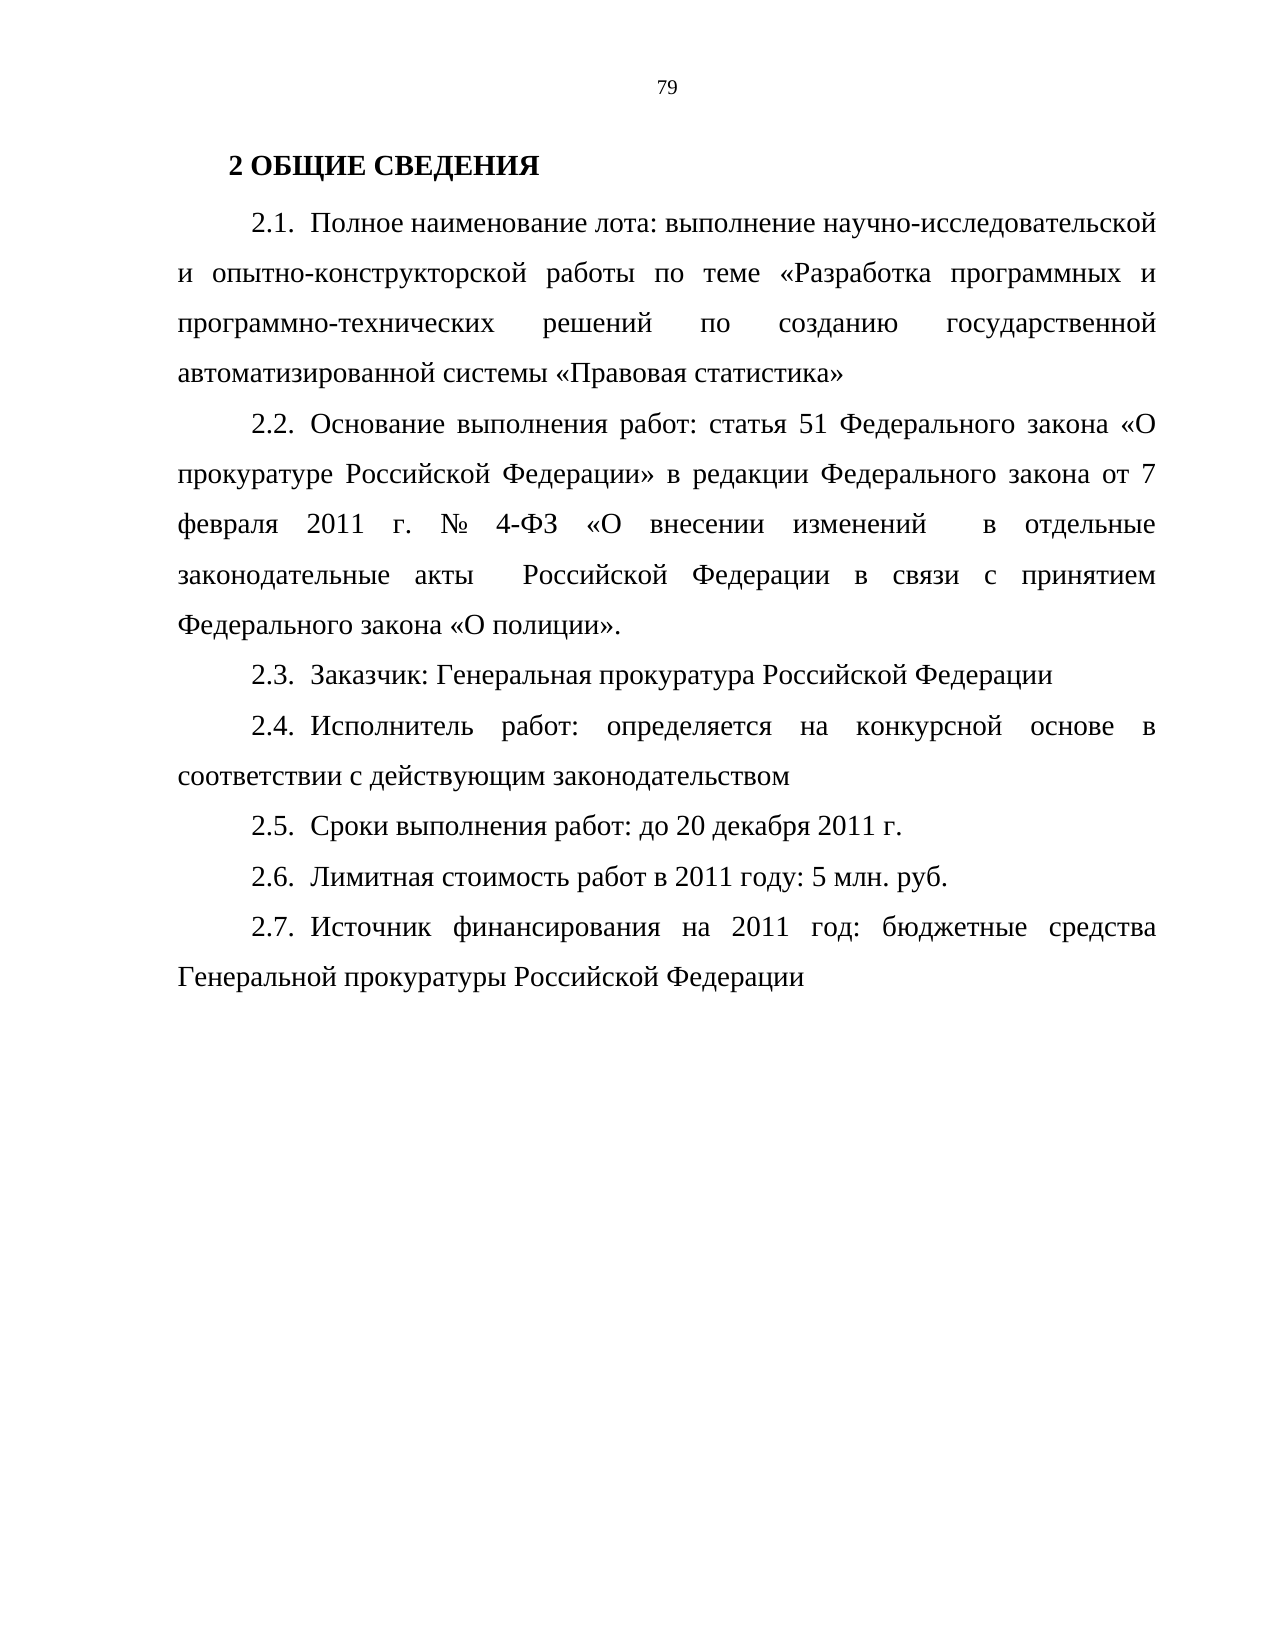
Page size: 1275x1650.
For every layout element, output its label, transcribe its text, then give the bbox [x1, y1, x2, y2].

list Заказчик: Генеральная прокуратура Российской Федерации [177, 657, 1157, 691]
list Исполнитель работ: определяется на конкурсной основе в соответствии с действующим законодательством [177, 708, 1157, 792]
list Полное наименование лота: выполнение научно-исследовательской и опытно-конструкторской работы по теме «Разработка программных и программно-технических решений по созданию государственной автоматизированной системы «Правовая статистика» [177, 205, 1157, 389]
list Лимитная стоимость работ в 2011 году: 5 млн. руб. [177, 859, 1157, 892]
list Источник финансирования на 2011 год: бюджетные средства Генеральной прокуратуры Российской Федерации [177, 909, 1157, 993]
list Основание выполнения работ: статья 51 Федерального закона «О прокуратуре Российской Федерации» в редакции Федерального закона от 7 февраля 2011 г. № 4-ФЗ «О внесении изменений в отдельные законодательные акты Российской Федерации в связи с принятием Федерального закона «О полиции». [177, 406, 1157, 641]
list Сроки выполнения работ: до 20 декабря 2011 г. [177, 808, 1157, 842]
subtitle ОБЩИЕ СВЕДЕНИЯ [228, 148, 1157, 182]
